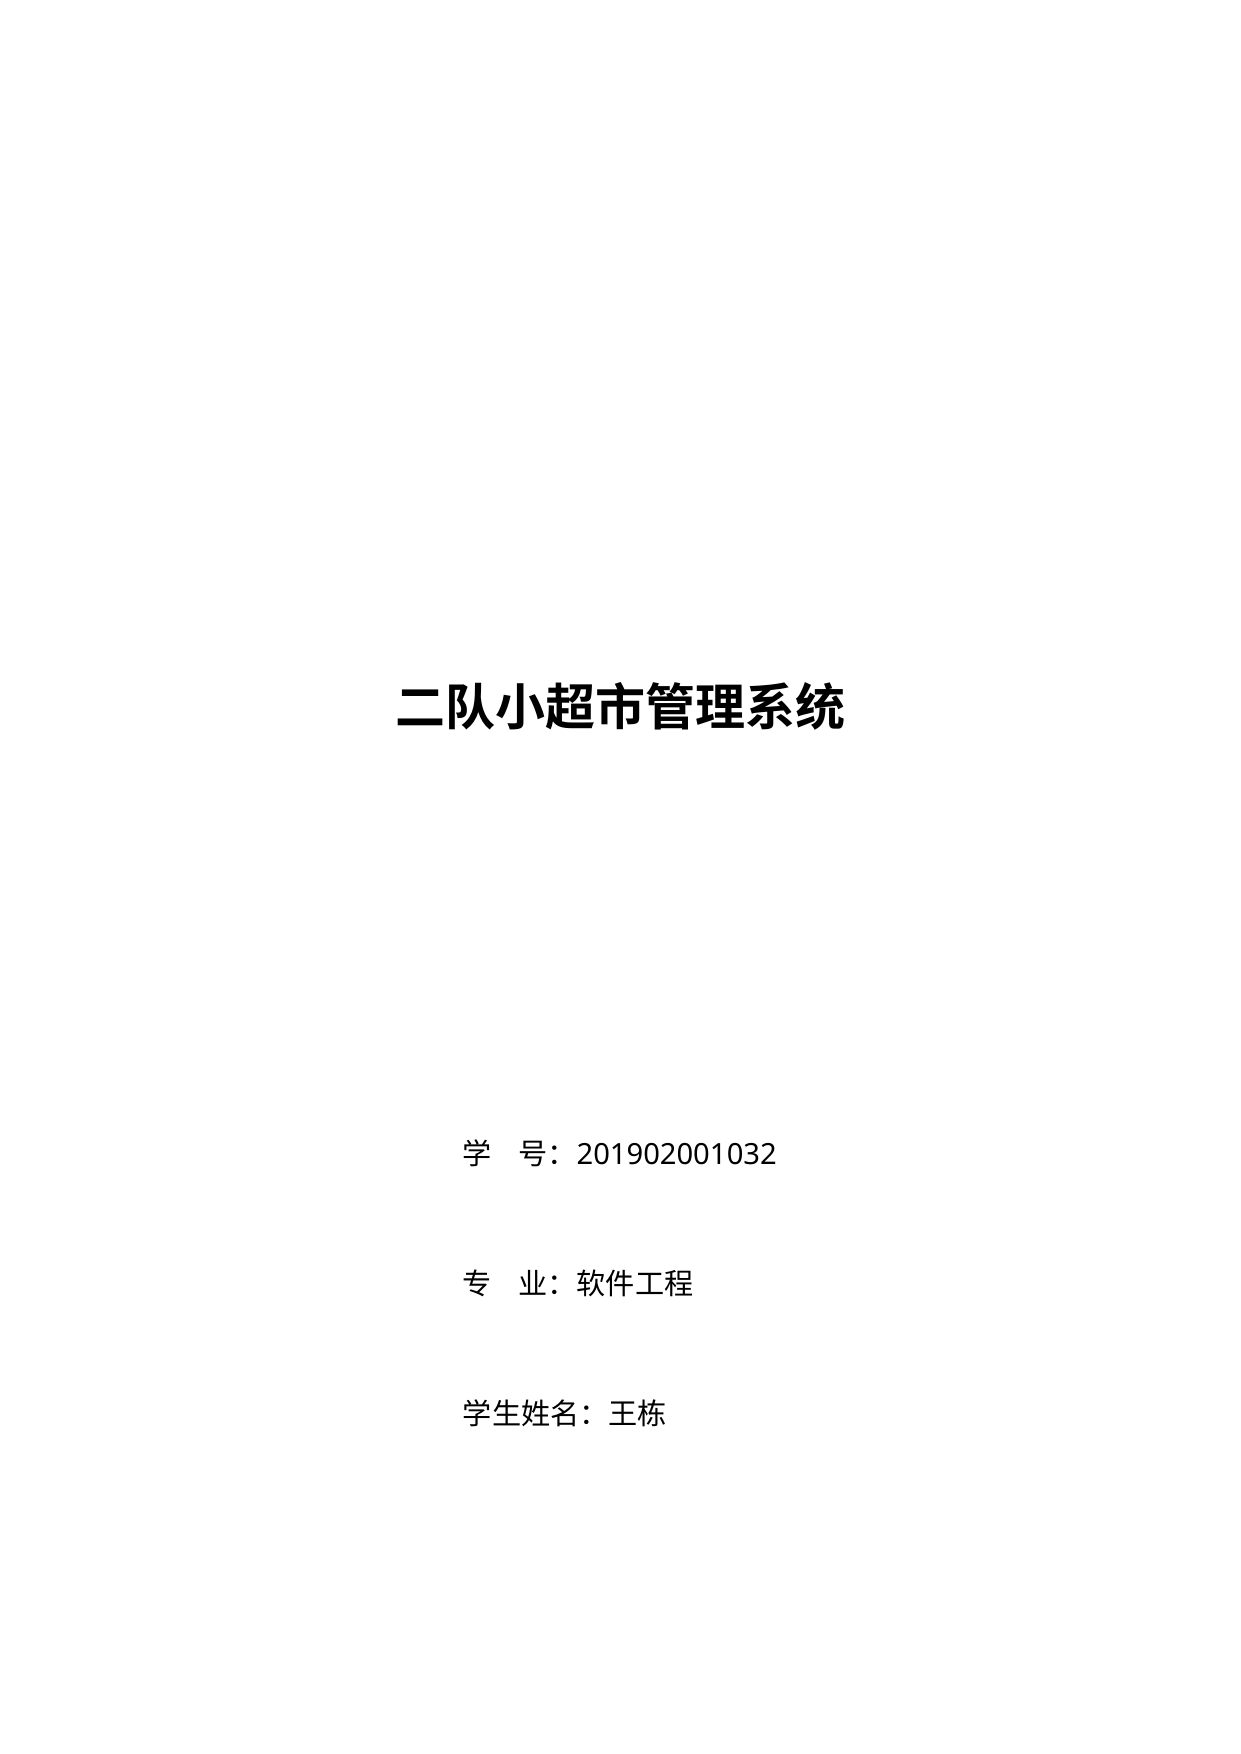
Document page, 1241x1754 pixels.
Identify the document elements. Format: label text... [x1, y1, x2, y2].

text 学生姓名：王栋 [187, 1379, 1053, 1444]
text 专 业：软件工程 [187, 1249, 1053, 1314]
subtitle 二队小超市管理系统 [187, 655, 1053, 752]
text 学 号：201902001032 [187, 1119, 1053, 1184]
